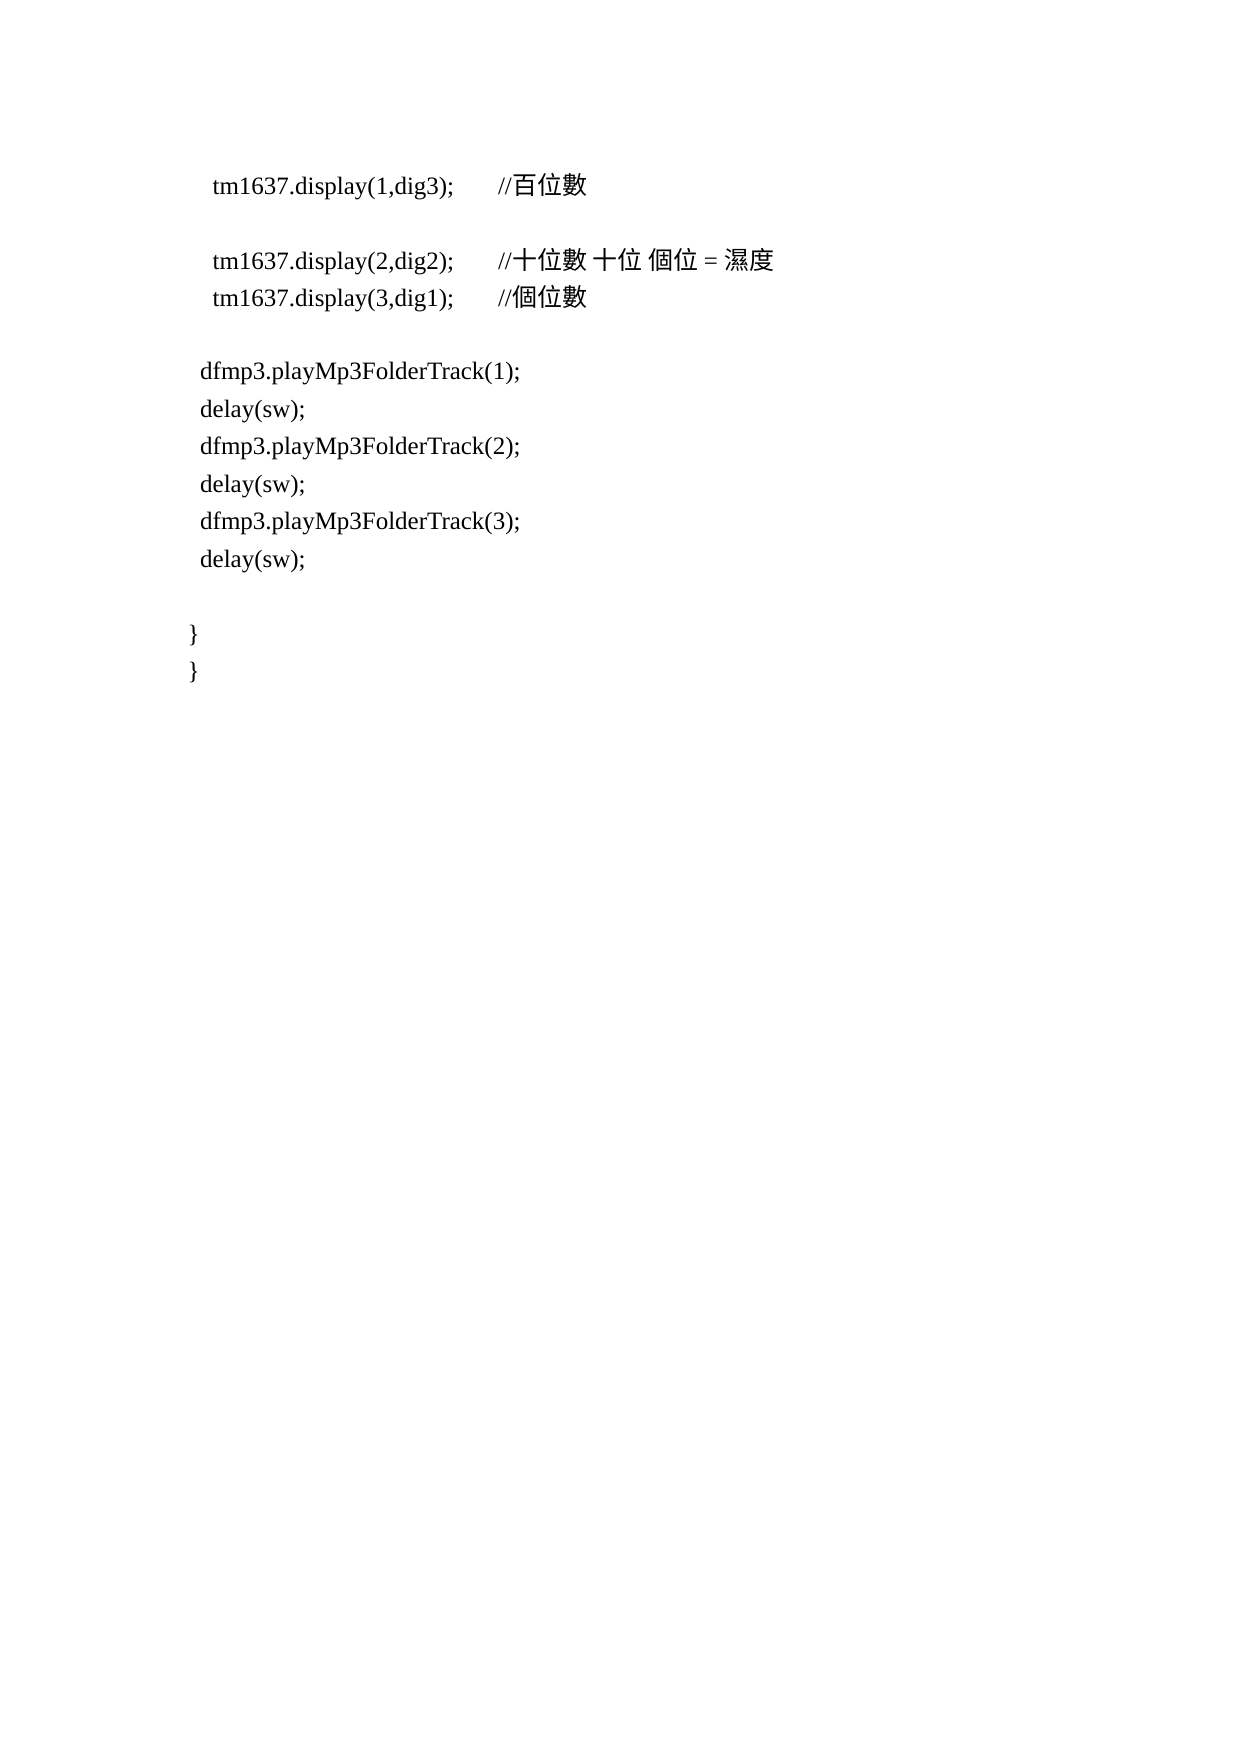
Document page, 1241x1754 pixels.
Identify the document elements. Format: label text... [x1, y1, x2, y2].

text delay(sw); [187, 464, 1053, 502]
text } [187, 614, 1053, 652]
text tm1637.display(3,dig1); //個位數 [187, 277, 1053, 314]
text dfmp3.playMp3FolderTrack(2); [187, 427, 1053, 464]
text delay(sw); [187, 539, 1053, 577]
text dfmp3.playMp3FolderTrack(1); [187, 352, 1053, 389]
text delay(sw); [187, 389, 1053, 427]
text tm1637.display(2,dig2); //十位數 十位 個位 = 濕度 [187, 239, 1053, 277]
text dfmp3.playMp3FolderTrack(3); [187, 502, 1053, 539]
text } [187, 652, 1053, 689]
text tm1637.display(1,dig3); //百位數 [187, 164, 1053, 202]
